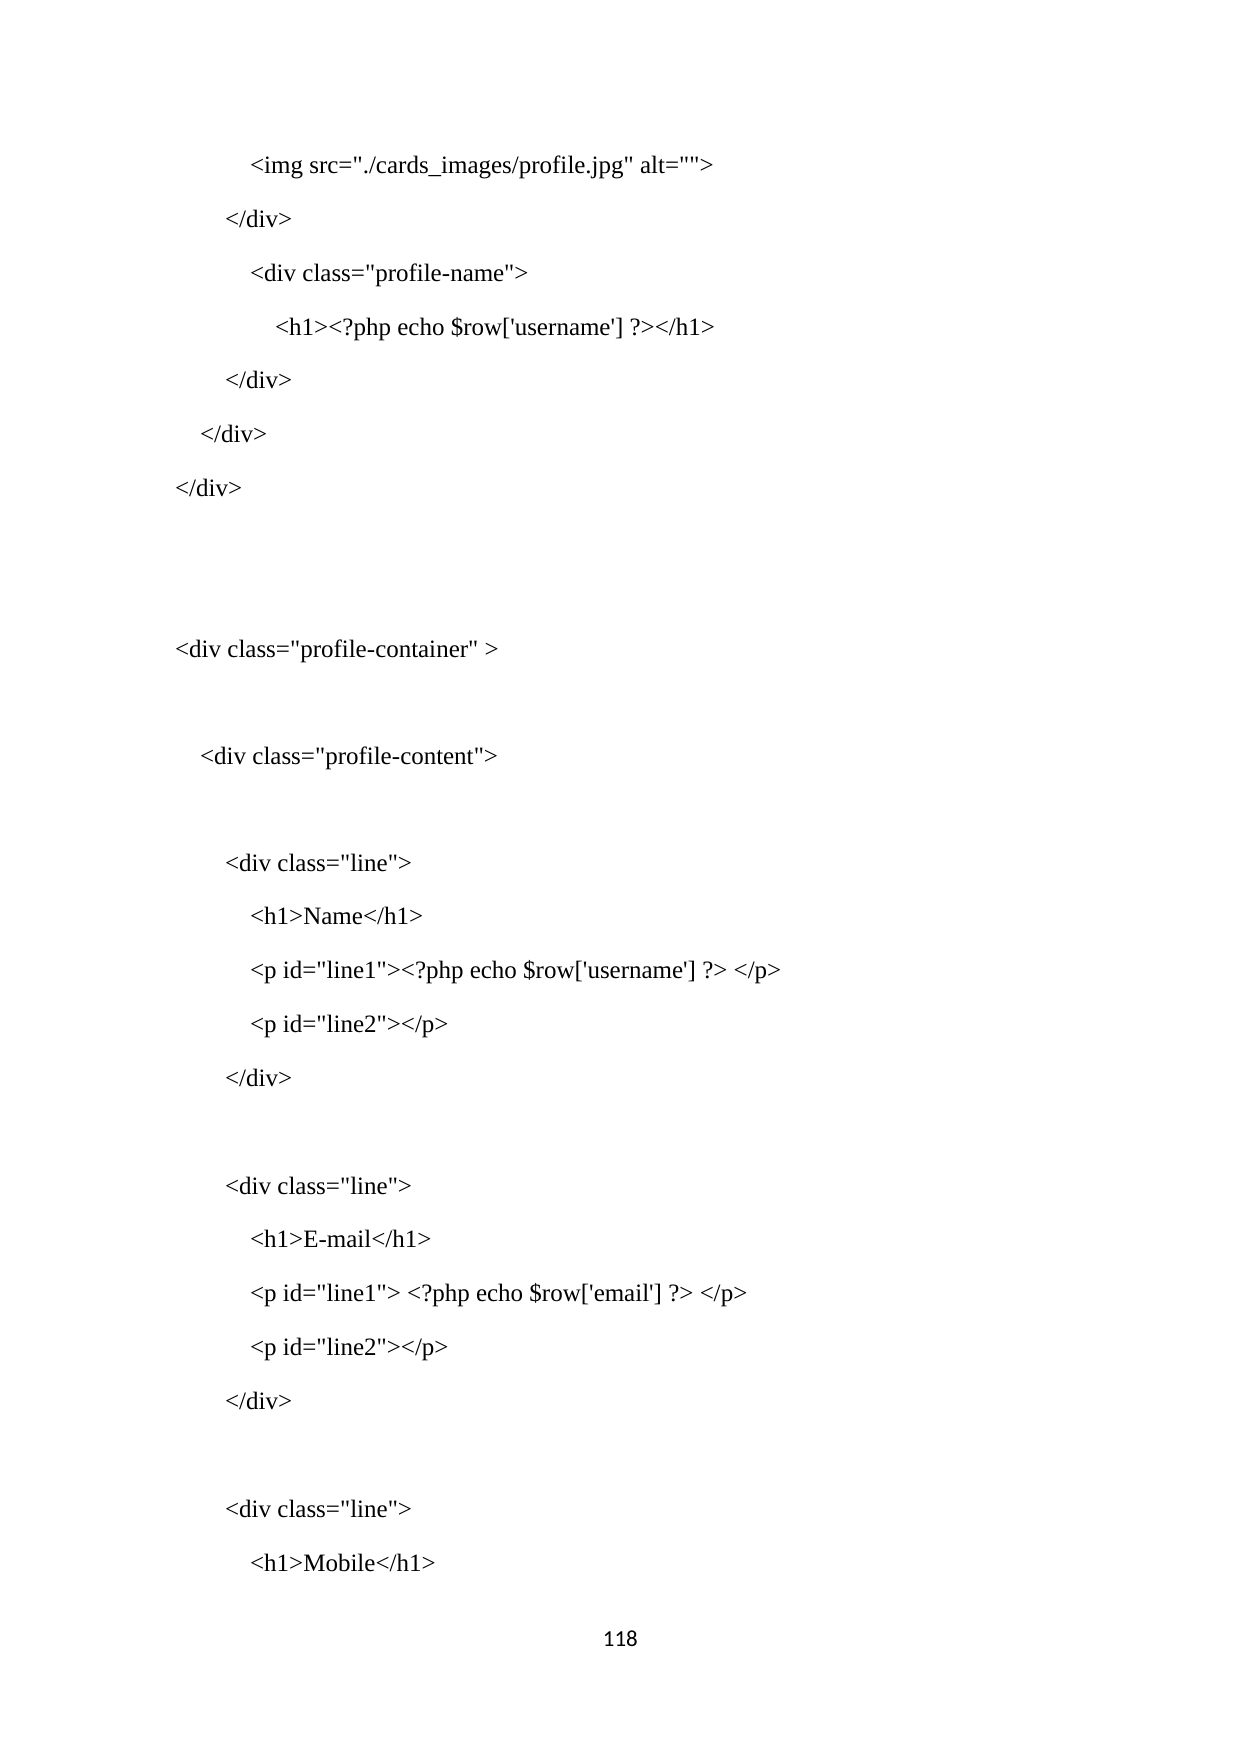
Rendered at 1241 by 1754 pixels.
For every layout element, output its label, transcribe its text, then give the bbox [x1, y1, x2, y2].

text </div> [150, 1063, 1090, 1092]
text <p id="line1"> <?php echo $row['email'] ?> </p> [150, 1278, 1090, 1307]
text <h1><?php echo $row['username'] ?></h1> [150, 312, 1090, 340]
text <div class="profile-container" > [150, 634, 1090, 663]
text </div> [150, 1386, 1090, 1415]
text <div class="line"> [150, 1494, 1090, 1523]
text </div> [150, 419, 1090, 448]
text </div> [150, 473, 1090, 502]
text <h1>Name</h1> [150, 901, 1090, 930]
text <img src="./cards_images/profile.jpg" alt=""> [150, 150, 1090, 179]
text <p id="line2"></p> [150, 1009, 1090, 1038]
text <div class="profile-content"> [150, 741, 1090, 769]
text <div class="profile-name"> [150, 258, 1090, 286]
text <h1>E-mail</h1> [150, 1224, 1090, 1253]
text <p id="line1"><?php echo $row['username'] ?> </p> [150, 955, 1090, 984]
text <h1>Mobile</h1> [150, 1548, 1090, 1576]
text </div> [150, 365, 1090, 394]
text <p id="line2"></p> [150, 1332, 1090, 1361]
text </div> [150, 204, 1090, 233]
text <div class="line"> [150, 848, 1090, 876]
text <div class="line"> [150, 1171, 1090, 1199]
